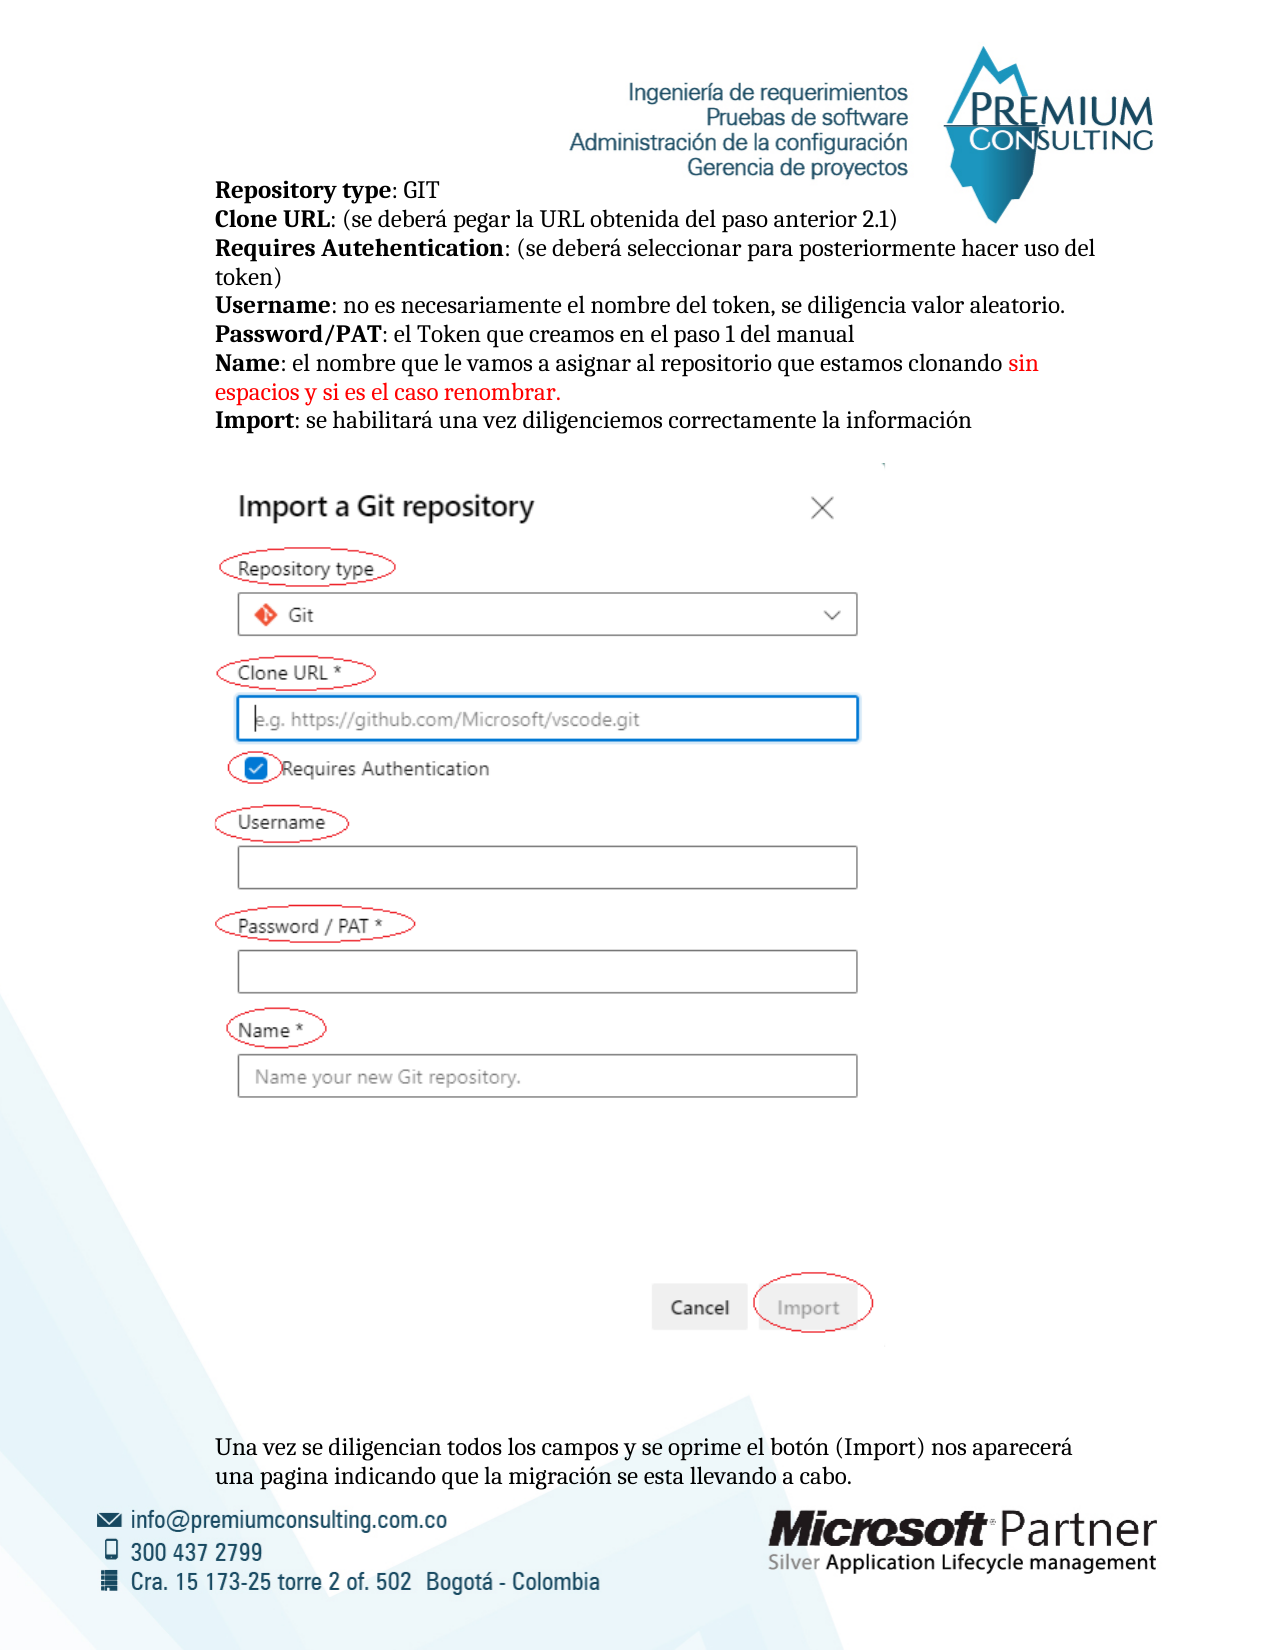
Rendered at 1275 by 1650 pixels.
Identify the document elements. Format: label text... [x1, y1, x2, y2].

text Requires Autehentication: (se deberá seleccionar para posteriormente hacer uso del token) [215, 234, 1098, 291]
text Repository type: GIT [215, 176, 1098, 205]
text Clone URL: (se deberá pegar la URL obtenida del paso anterior 2.1) [215, 205, 1098, 234]
text Username: no es necesariamente el nombre del token, se diligencia valor aleatorio. [215, 291, 1098, 320]
text Name: el nombre que le vamos a asignar al repositorio que estamos clonando sin espacios y si es el caso renombrar. [215, 349, 1098, 406]
picture [0, 0, 1275, 1650]
text Import: se habilitará una vez diligenciemos correctamente la información [215, 406, 1098, 435]
text Password/PAT: el Token que creamos en el paso 1 del manual [215, 320, 1098, 349]
text Una vez se diligencian todos los campos y se oprime el botón (Import) nos aparecerá una pagina indicando que la migración se esta llevando a cabo. [215, 1433, 1098, 1490]
